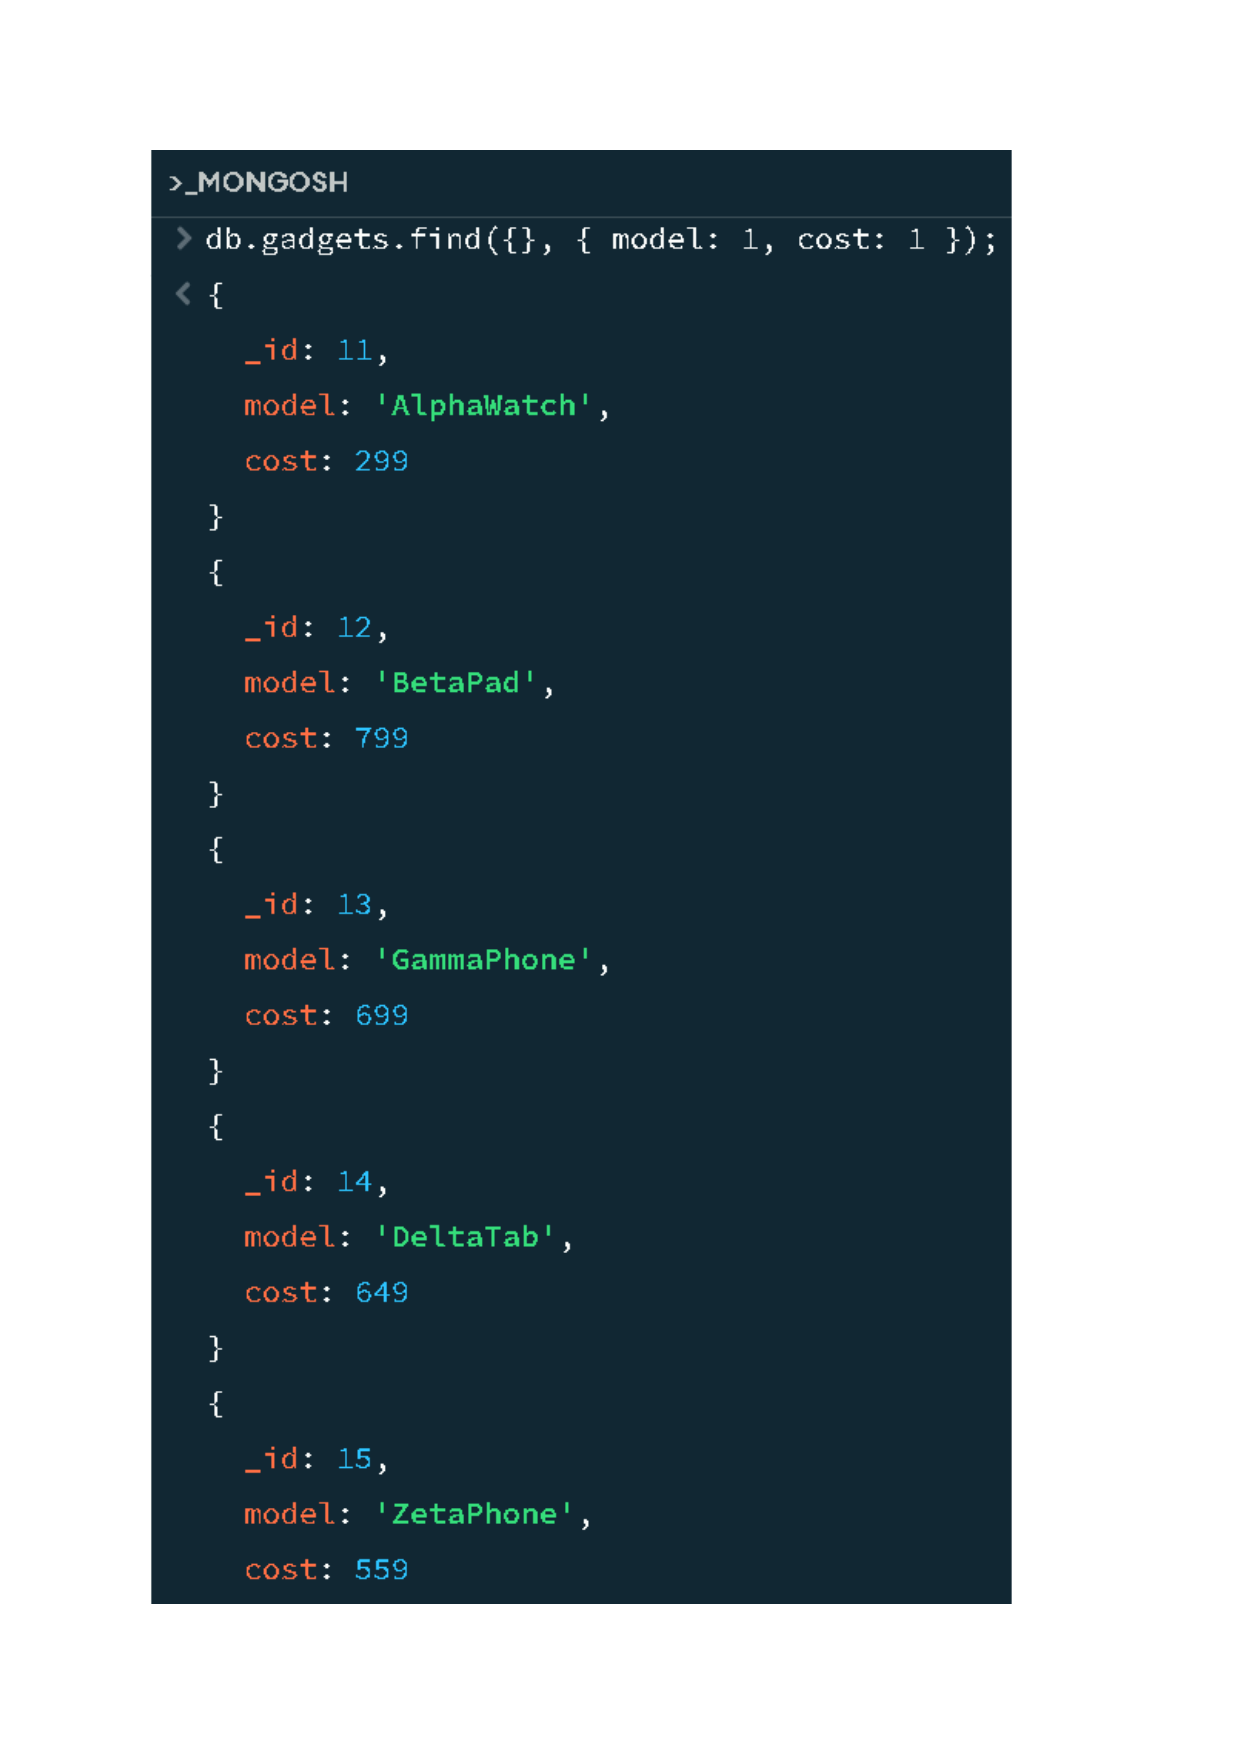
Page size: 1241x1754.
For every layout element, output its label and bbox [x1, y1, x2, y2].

picture [150, 150, 1012, 1604]
